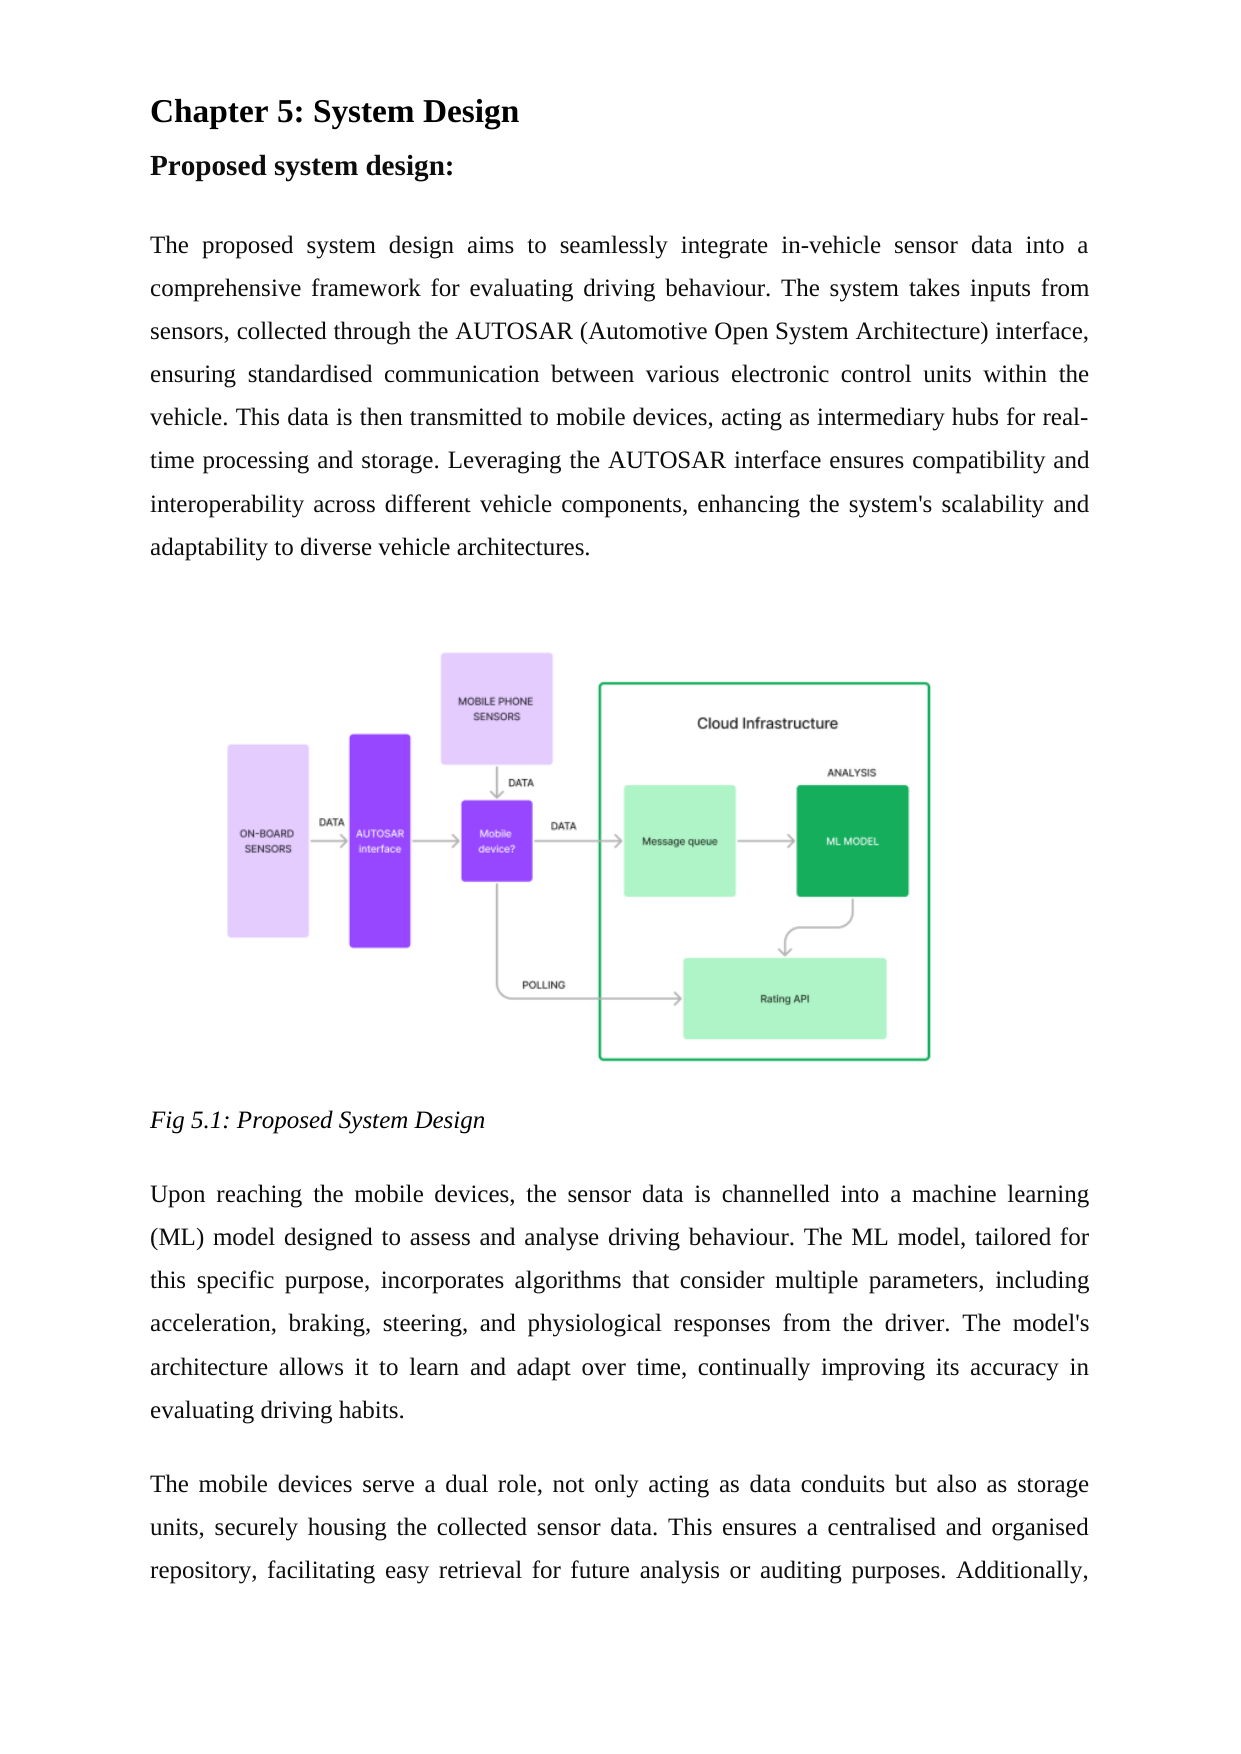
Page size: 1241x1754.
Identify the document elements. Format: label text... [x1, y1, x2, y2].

picture [150, 606, 1091, 1092]
text Chapter 5: System Design [150, 91, 1090, 129]
text The proposed system design aims to seamlessly integrate in-vehicle sensor data into a comprehensive framework for evaluating driving behaviour. The system takes inputs from sensors, collected through the AUTOSAR (Automotive Open System Architecture) interface, ensuring standardised communication between various electronic control units within the vehicle. This data is then transmitted to mobile devices, acting as intermediary hubs for real-time processing and storage. Leveraging the AUTOSAR interface ensures compatibility and interoperability across different vehicle components, enhancing the system's scalability and adaptability to diverse vehicle architectures. [150, 230, 1090, 561]
text Fig 5.1: Proposed System Design [150, 1105, 1090, 1133]
text Upon reaching the mobile devices, the sensor data is channelled into a machine learning (ML) model designed to assess and analyse driving behaviour. The ML model, tailored for this specific purpose, incorporates algorithms that consider multiple parameters, including acceleration, braking, steering, and physiological responses from the driver. The model's architecture allows it to learn and adapt over time, continually improving its accuracy in evaluating driving habits. [150, 1179, 1090, 1423]
text Proposed system design: [150, 148, 1090, 182]
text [150, 1469, 1090, 1584]
